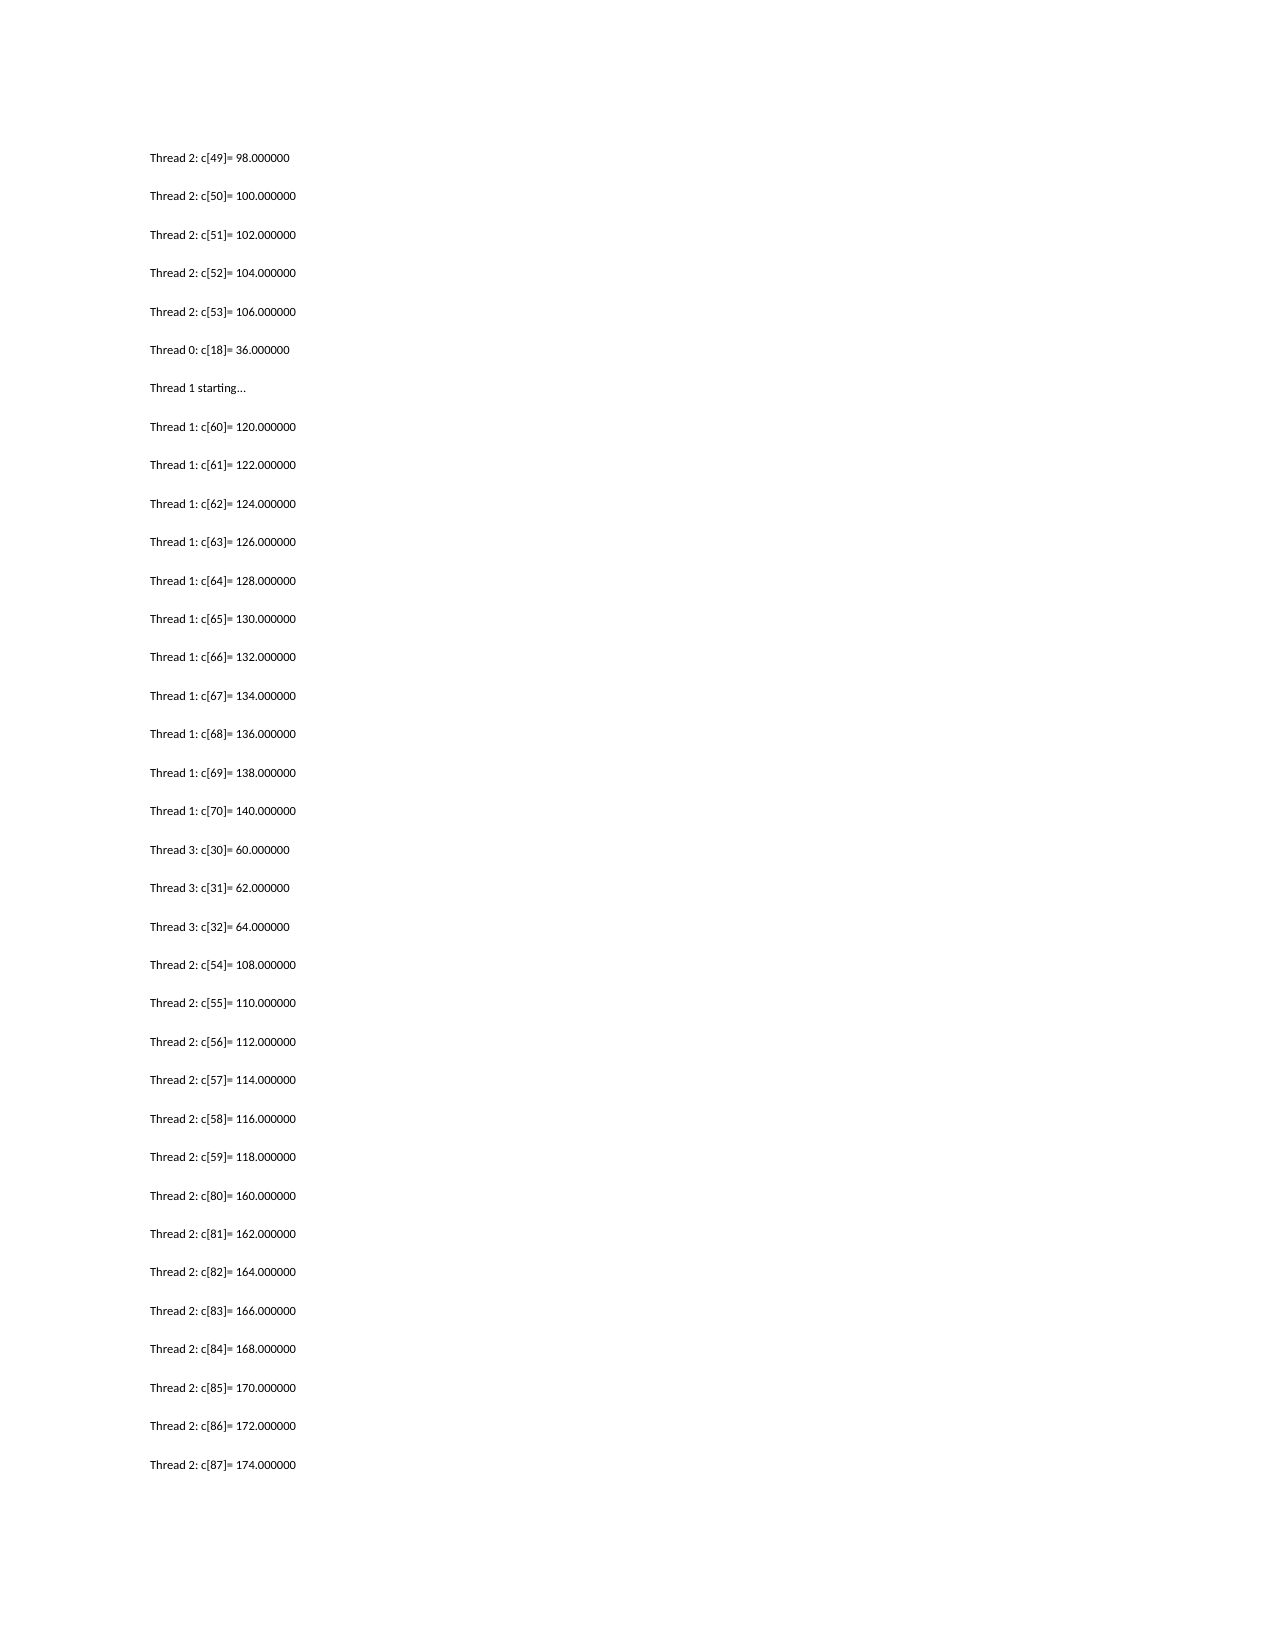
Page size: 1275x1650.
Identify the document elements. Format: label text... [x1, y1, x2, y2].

text Thread 2: c[49]= 98.000000 [150, 150, 1125, 165]
text Thread 2: c[57]= 114.000000 [150, 1072, 1125, 1088]
text Thread 2: c[56]= 112.000000 [150, 1034, 1125, 1049]
text Thread 2: c[80]= 160.000000 [150, 1188, 1125, 1203]
text Thread 2: c[54]= 108.000000 [150, 957, 1125, 972]
text Thread 1: c[67]= 134.000000 [150, 688, 1125, 703]
text Thread 2: c[50]= 100.000000 [150, 188, 1125, 204]
text Thread 0: c[18]= 36.000000 [150, 342, 1125, 357]
text Thread 1: c[63]= 126.000000 [150, 534, 1125, 550]
text Thread 1: c[66]= 132.000000 [150, 650, 1125, 665]
text Thread 3: c[32]= 64.000000 [150, 919, 1125, 934]
text Thread 2: c[82]= 164.000000 [150, 1265, 1125, 1280]
text Thread 2: c[55]= 110.000000 [150, 996, 1125, 1011]
text Thread 2: c[59]= 118.000000 [150, 1149, 1125, 1165]
text Thread 2: c[52]= 104.000000 [150, 265, 1125, 281]
text Thread 1 starting... [150, 381, 1125, 396]
text Thread 2: c[84]= 168.000000 [150, 1342, 1125, 1357]
text Thread 2: c[87]= 174.000000 [150, 1457, 1125, 1472]
text Thread 2: c[85]= 170.000000 [150, 1380, 1125, 1395]
text Thread 2: c[86]= 172.000000 [150, 1418, 1125, 1434]
text Thread 1: c[68]= 136.000000 [150, 727, 1125, 742]
text Thread 2: c[81]= 162.000000 [150, 1226, 1125, 1242]
text Thread 2: c[51]= 102.000000 [150, 227, 1125, 242]
text Thread 1: c[62]= 124.000000 [150, 496, 1125, 511]
text Thread 1: c[65]= 130.000000 [150, 611, 1125, 627]
text Thread 2: c[53]= 106.000000 [150, 304, 1125, 319]
text Thread 1: c[64]= 128.000000 [150, 573, 1125, 588]
text Thread 1: c[69]= 138.000000 [150, 765, 1125, 780]
text Thread 3: c[31]= 62.000000 [150, 880, 1125, 896]
text Thread 1: c[61]= 122.000000 [150, 457, 1125, 473]
text Thread 2: c[83]= 166.000000 [150, 1303, 1125, 1318]
text Thread 3: c[30]= 60.000000 [150, 842, 1125, 857]
text Thread 1: c[60]= 120.000000 [150, 419, 1125, 434]
text Thread 1: c[70]= 140.000000 [150, 803, 1125, 819]
text Thread 2: c[58]= 116.000000 [150, 1111, 1125, 1126]
